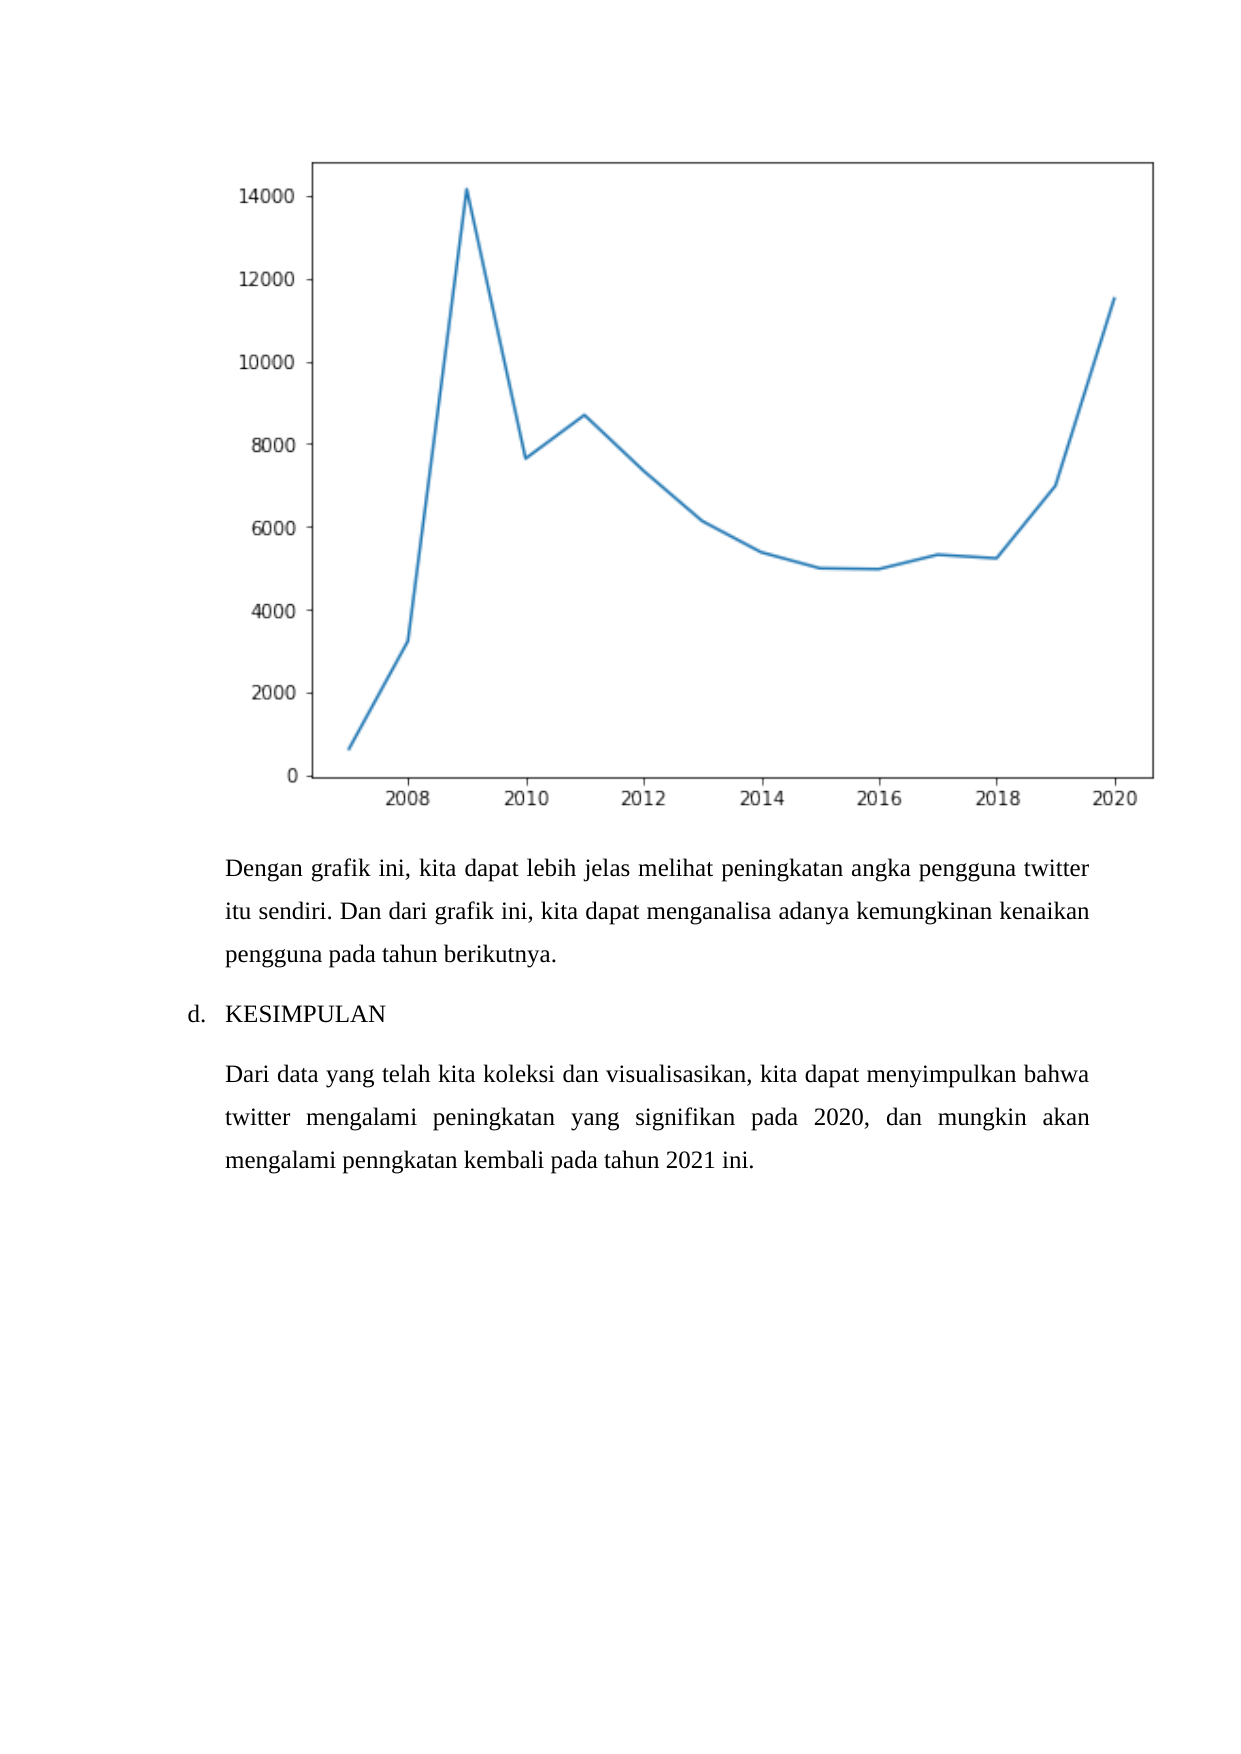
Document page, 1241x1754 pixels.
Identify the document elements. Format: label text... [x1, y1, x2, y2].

text Dari data yang telah kita koleksi dan visualisasikan, kita dapat menyimpulkan bahwa twitter mengalami peningkatan yang signifikan pada 2020, dan mungkin akan mengalami penngkatan kembali pada tahun 2021 ini. [225, 1059, 1090, 1174]
list KESIMPULAN [187, 999, 1090, 1028]
picture [225, 150, 1166, 823]
text Dengan grafik ini, kita dapat lebih jelas melihat peningkatan angka pengguna twitter itu sendiri. Dan dari grafik ini, kita dapat menganalisa adanya kemungkinan kenaikan pengguna pada tahun berikutnya. [225, 853, 1090, 968]
